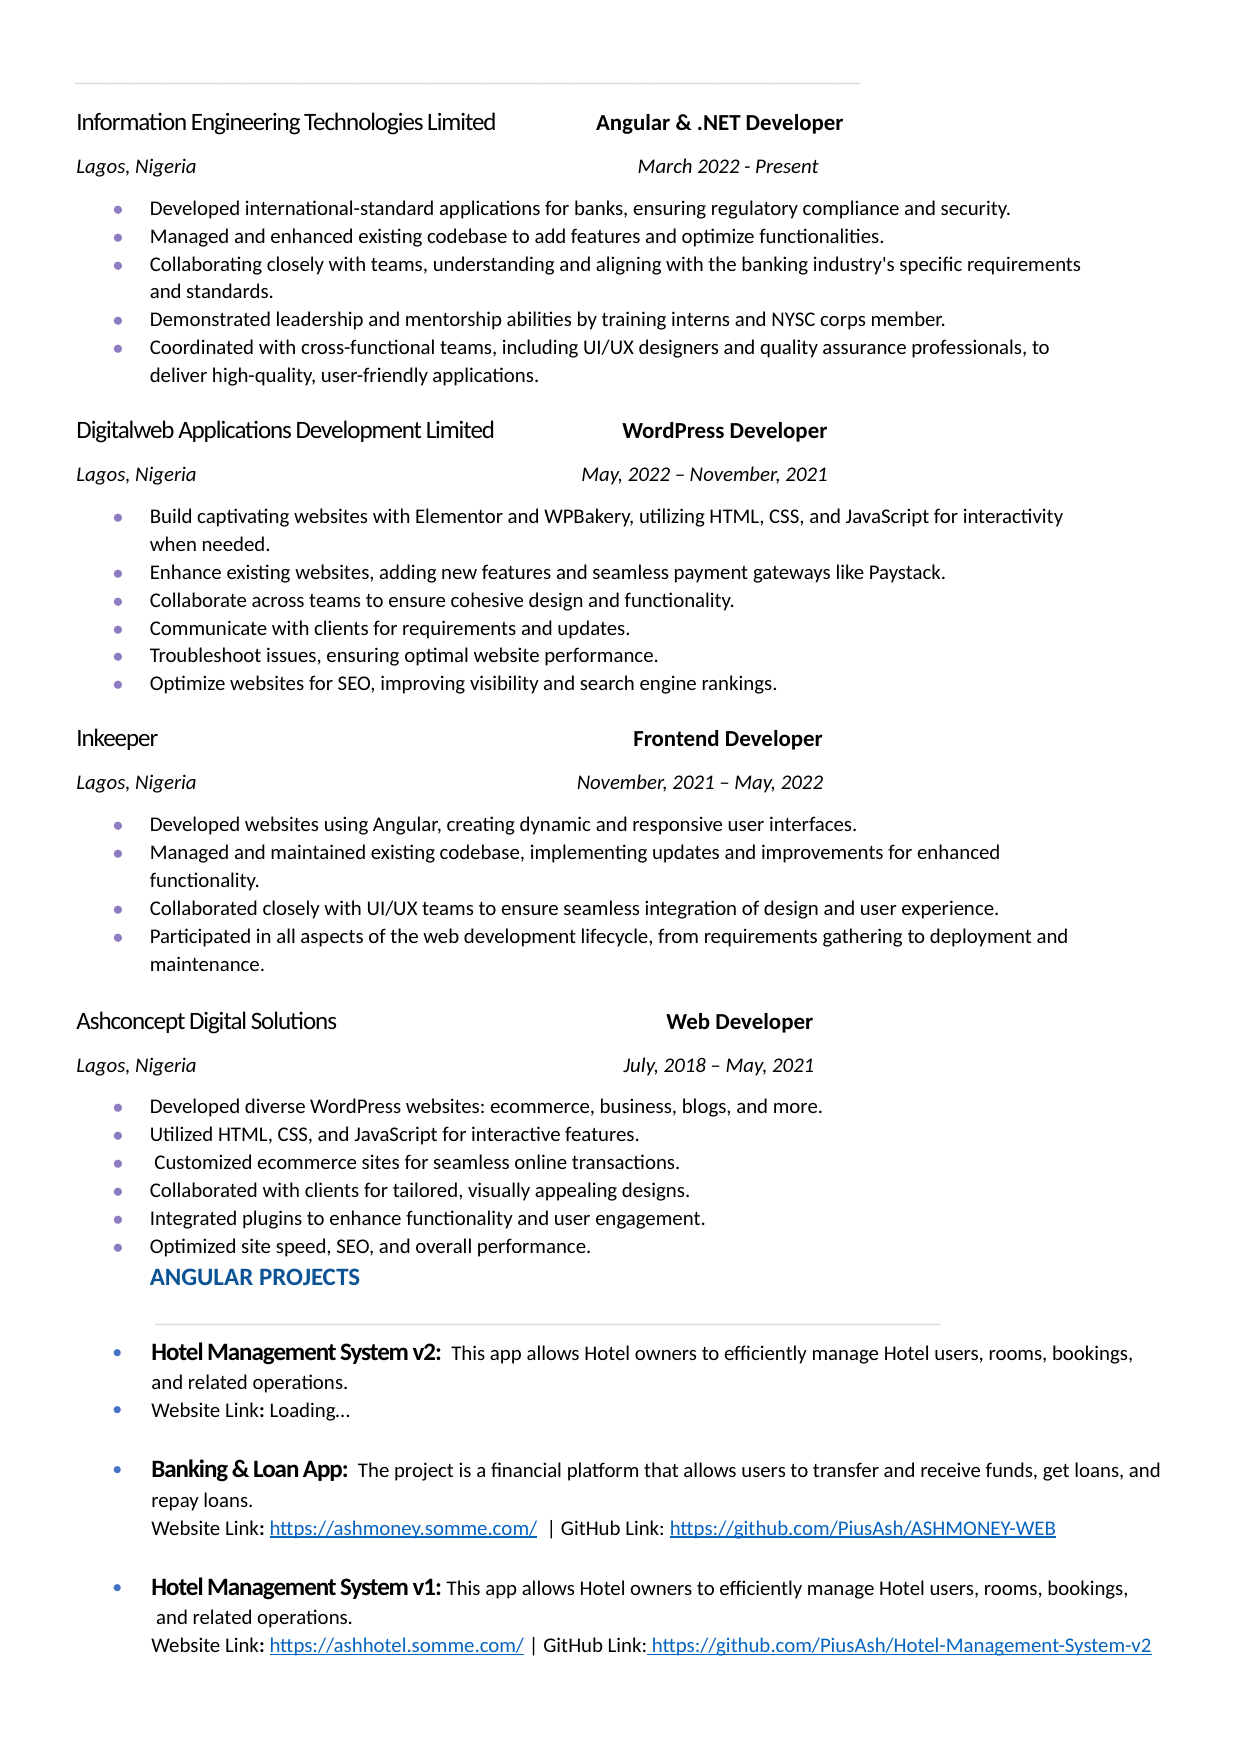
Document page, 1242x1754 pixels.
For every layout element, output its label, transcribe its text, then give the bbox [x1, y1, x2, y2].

list Demonstrated leadership and mentorship abilities by training interns and NYSC corps member. [112, 307, 1092, 332]
list Utilized HTML, CSS, and JavaScript for interactive features. [112, 1122, 1092, 1147]
text Digitalweb Applications Development Limited WordPress Developer [76, 414, 1242, 445]
list Developed international-standard applications for banks, ensuring regulatory compliance and security. [112, 195, 1092, 220]
list repay loans. [151, 1487, 1242, 1512]
text Lagos, Nigeria May, 2022 – November, 2021 [76, 461, 1242, 487]
list Participated in all aspects of the web development lifecycle, from requirements gathering to deployment and maintenance. [112, 923, 1092, 976]
list Developed diverse WordPress websites: ecommerce, business, blogs, and more. [112, 1094, 1092, 1119]
list Enhance existing websites, adding new features and seamless payment gateways like Paystack. [112, 559, 1092, 584]
text _____________________________________________________________________ [74, 59, 1242, 87]
list Developed websites using Angular, creating dynamic and responsive user interfaces. [112, 811, 1092, 837]
list Managed and enhanced existing codebase to add features and optimize functionalities. [112, 223, 1092, 248]
list Coordinated with cross-functional teams, including UI/UX designers and quality assurance professionals, to deliver high-quality, user-friendly applications. [112, 334, 1092, 388]
list and related operations. [151, 1369, 860, 1395]
text Lagos, Nigeria November, 2021 – May, 2022 [76, 769, 1242, 795]
text Lagos, Nigeria March 2022 - Present [76, 153, 1242, 179]
list Hotel Management System v2: This app allows Hotel owners to efficiently manage Hotel users, rooms, bookings, [114, 1336, 1242, 1367]
list Banking & Loan App: The project is a financial platform that allows users to transfer and receive funds, get loans, and [114, 1453, 1242, 1484]
list Collaborated with clients for tailored, visually appealing designs. [112, 1177, 1092, 1203]
list Optimized site speed, SEO, and overall performance. [112, 1233, 1092, 1259]
text Lagos, Nigeria July, 2018 – May, 2021 [76, 1052, 1242, 1077]
list Communicate with clients for requirements and updates. [112, 615, 1092, 640]
list Website Link: https://ashhotel.somme.com/ | GitHub Link: https://github.com/PiusAsh/Hotel-Management-System-v2 [151, 1632, 1242, 1657]
text _____________________________________________________________________ [114, 1300, 1242, 1328]
list Troubleshoot issues, ensuring optimal website performance. [112, 643, 1092, 668]
list Collaborating closely with teams, understanding and aligning with the banking industry's specific requirements and standards. [112, 251, 1092, 304]
text Ashconcept Digital Solutions Web Developer [76, 1005, 1242, 1035]
list and related operations. [151, 1604, 1242, 1629]
list Build captivating websites with Elementor and WPBakery, utilizing HTML, CSS, and JavaScript for interactivity when needed. [112, 503, 1092, 556]
list Customized ecommerce sites for seamless online transactions. [112, 1149, 1092, 1175]
list Optimize websites for SEO, improving visibility and search engine rankings. [112, 671, 1092, 696]
list Collaborate across teams to ensure cohesive design and functionality. [112, 587, 1092, 612]
text Inkeeper Frontend Developer [76, 722, 1242, 753]
list Managed and maintained existing codebase, implementing updates and improvements for enhanced functionality. [112, 839, 1092, 892]
text Information Engineering Technologies Limited Angular & .NET Developer [76, 106, 1242, 137]
list Hotel Management System v1: This app allows Hotel owners to efficiently manage Hotel users, rooms, bookings, [114, 1571, 1242, 1601]
list Integrated plugins to enhance functionality and user engagement. [112, 1205, 1092, 1231]
list Website Link: https://ashmoney.somme.com/ | GitHub Link: https://github.com/PiusAsh/ASHMONEY-WEB [151, 1515, 1242, 1540]
list Collaborated closely with UI/UX teams to ensure seamless integration of design and user experience. [112, 895, 1092, 920]
list Website Link: Loading… [114, 1397, 1242, 1423]
list ANGULAR PROJECTS [149, 1261, 1242, 1292]
